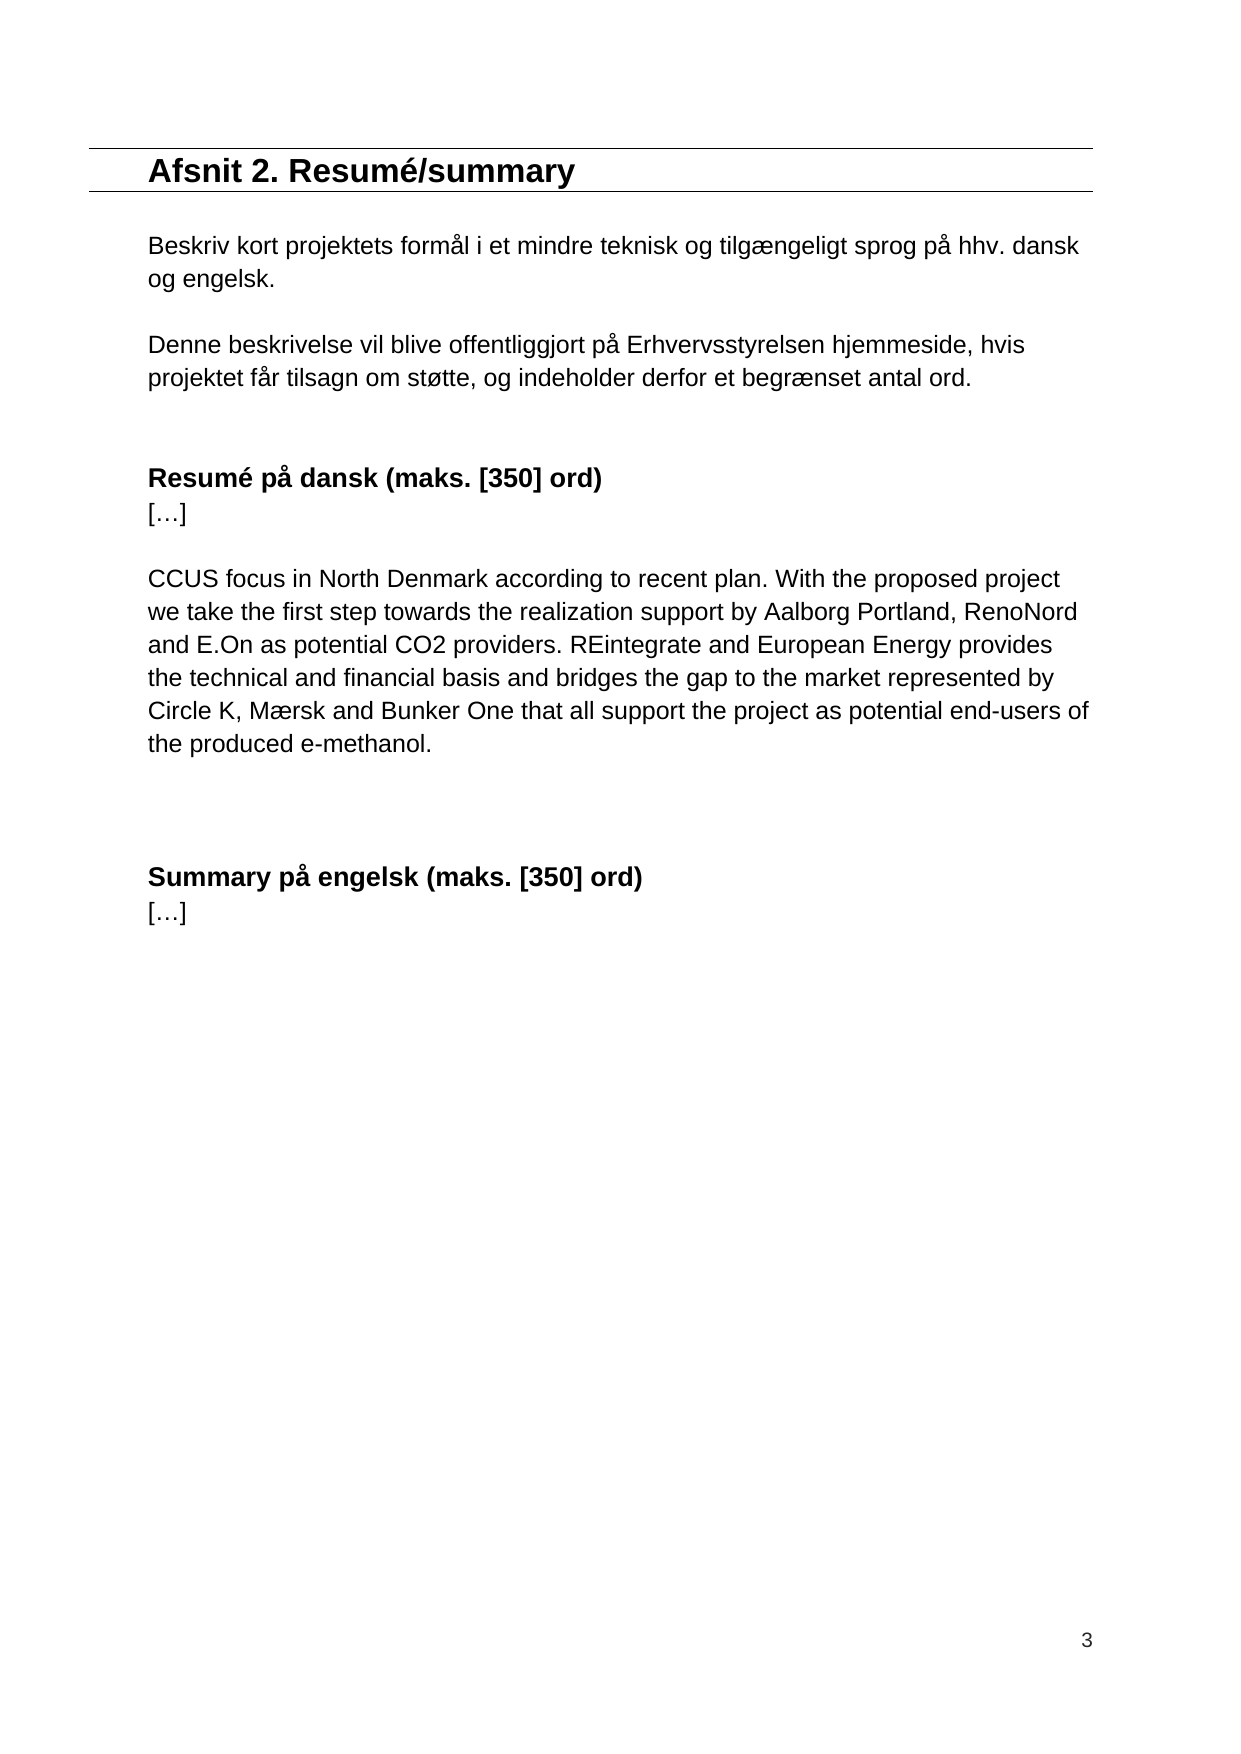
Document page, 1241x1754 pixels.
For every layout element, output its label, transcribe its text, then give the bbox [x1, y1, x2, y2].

text Beskriv kort projektets formål i et mindre teknisk og tilgængeligt sprog på hhv. dansk og engelsk. [148, 231, 1093, 293]
text […] [148, 897, 1093, 926]
subtitle Afsnit 2. Resumé/summary [89, 149, 1093, 191]
text […] [148, 498, 1093, 527]
text Denne beskrivelse vil blive offentliggjort på Erhvervsstyrelsen hjemmeside, hvis projektet får tilsagn om støtte, og indeholder derfor et begrænset antal ord. [148, 330, 1093, 392]
text CCUS focus in North Denmark according to recent plan. With the proposed project we take the first step towards the realization support by Aalborg Portland, RenoNord and E.On as potential CO2 providers. REintegrate and European Energy provides the technical and financial basis and bridges the gap to the market represented by Circle K, Mærsk and Bunker One that all support the project as potential end-users of the produced e-methanol. [148, 564, 1093, 758]
text Summary på engelsk (maks. [350] ord) [89, 861, 1093, 893]
text Resumé på dansk (maks. [350] ord) [89, 462, 1093, 493]
